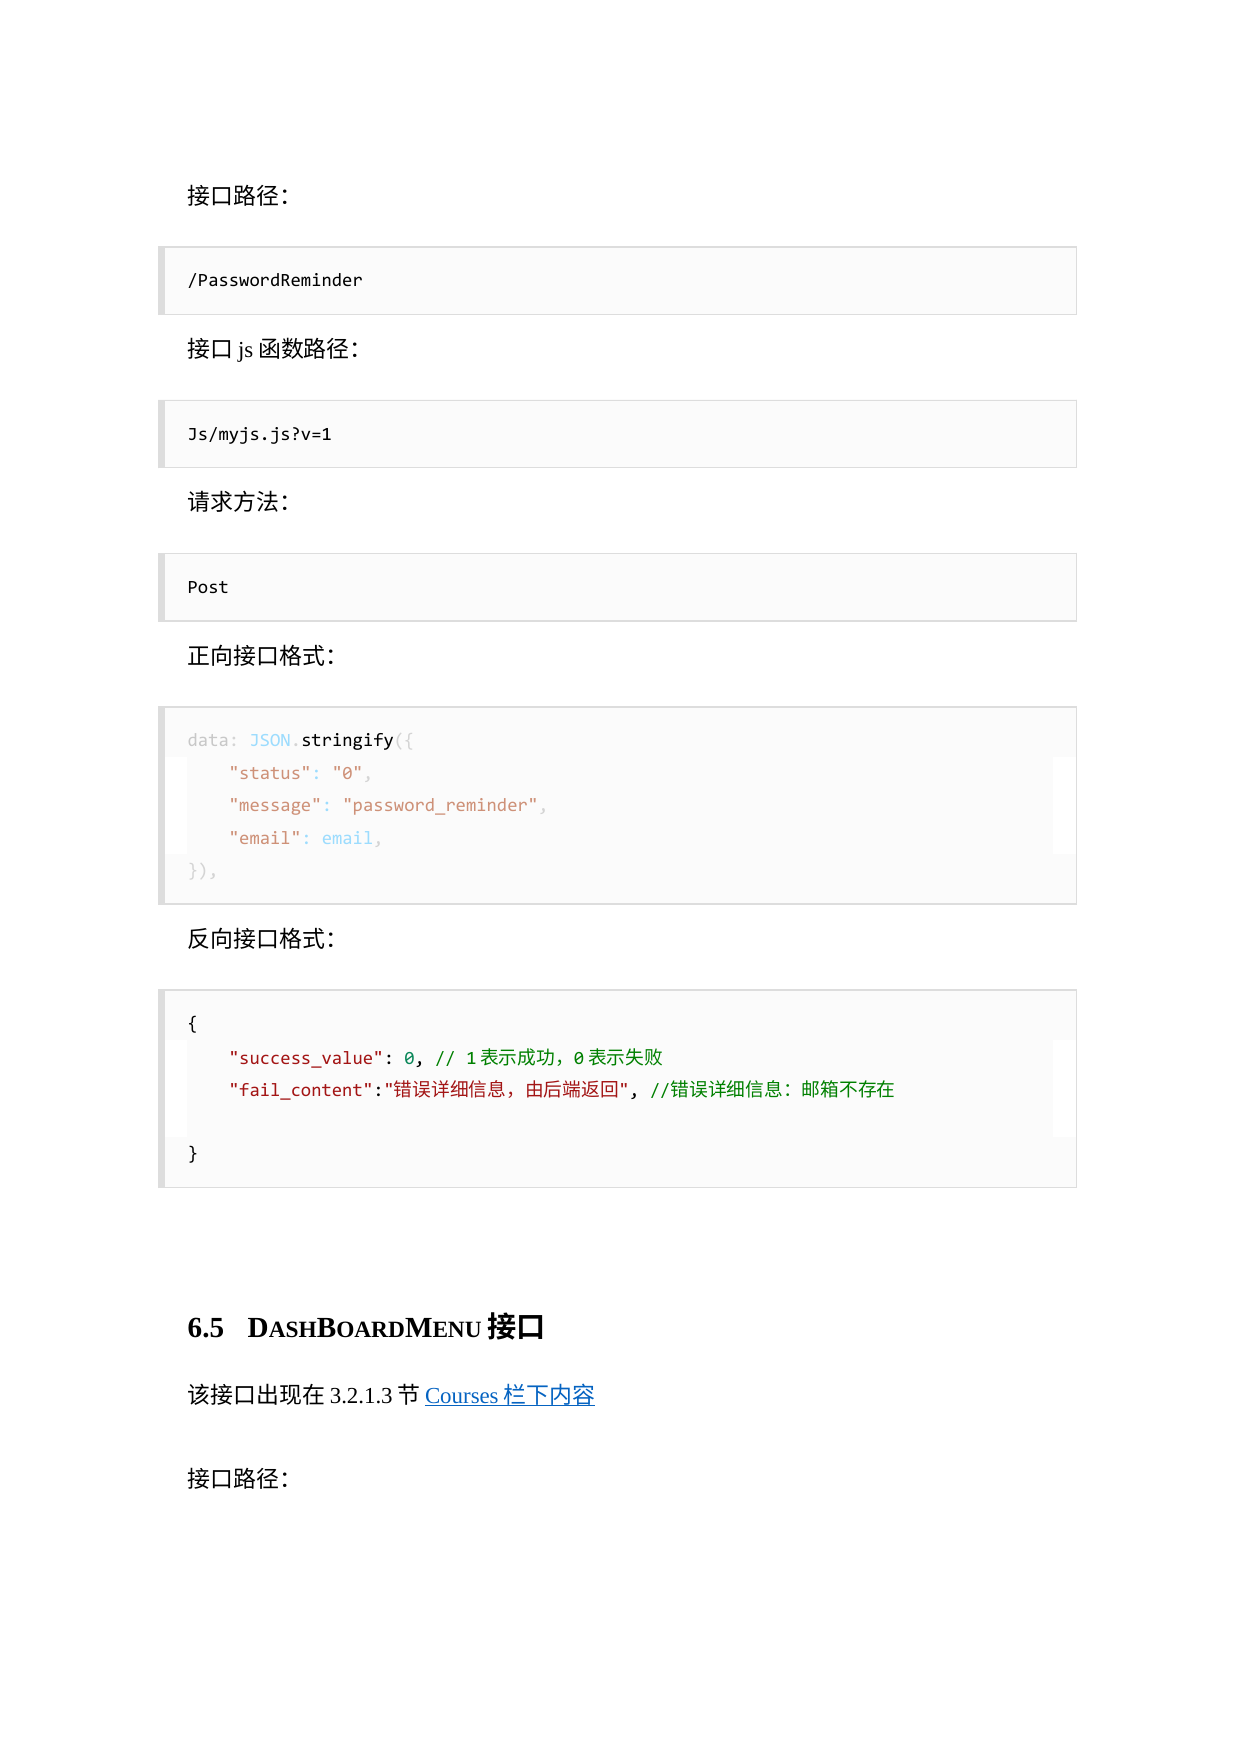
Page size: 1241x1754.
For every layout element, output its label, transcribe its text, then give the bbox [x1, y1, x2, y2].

text Post [165, 554, 1076, 620]
text 请求方法： [187, 468, 1053, 533]
text 接口路径： [187, 162, 1053, 227]
text "message": "password_reminder", [187, 789, 1053, 822]
text { [165, 991, 1076, 1040]
text /PasswordReminder [165, 248, 1076, 314]
text Js/myjs.js?v=1 [165, 401, 1076, 467]
text 接口js函数路径： [187, 315, 1053, 380]
subtitle DashBoardMenu接口 [187, 1293, 1053, 1358]
text } [165, 1119, 1076, 1187]
text "status": "0", [187, 757, 1053, 789]
text "email": email, [187, 822, 1053, 836]
text 正向接口格式： [187, 622, 1053, 687]
text "success_value": 0, // 1表示成功，0表示失败 [187, 1040, 1053, 1072]
text 接口路径： [187, 1445, 1053, 1510]
text 该接口出现在3.2.1.3节Courses栏下内容 [187, 1361, 1053, 1426]
text data: JSON.stringify({ [165, 708, 1076, 757]
text }), [165, 836, 1076, 903]
text 反向接口格式： [187, 905, 1053, 970]
text "fail_content":"错误详细信息，由后端返回", //错误详细信息：邮箱不存在 [187, 1072, 1053, 1105]
